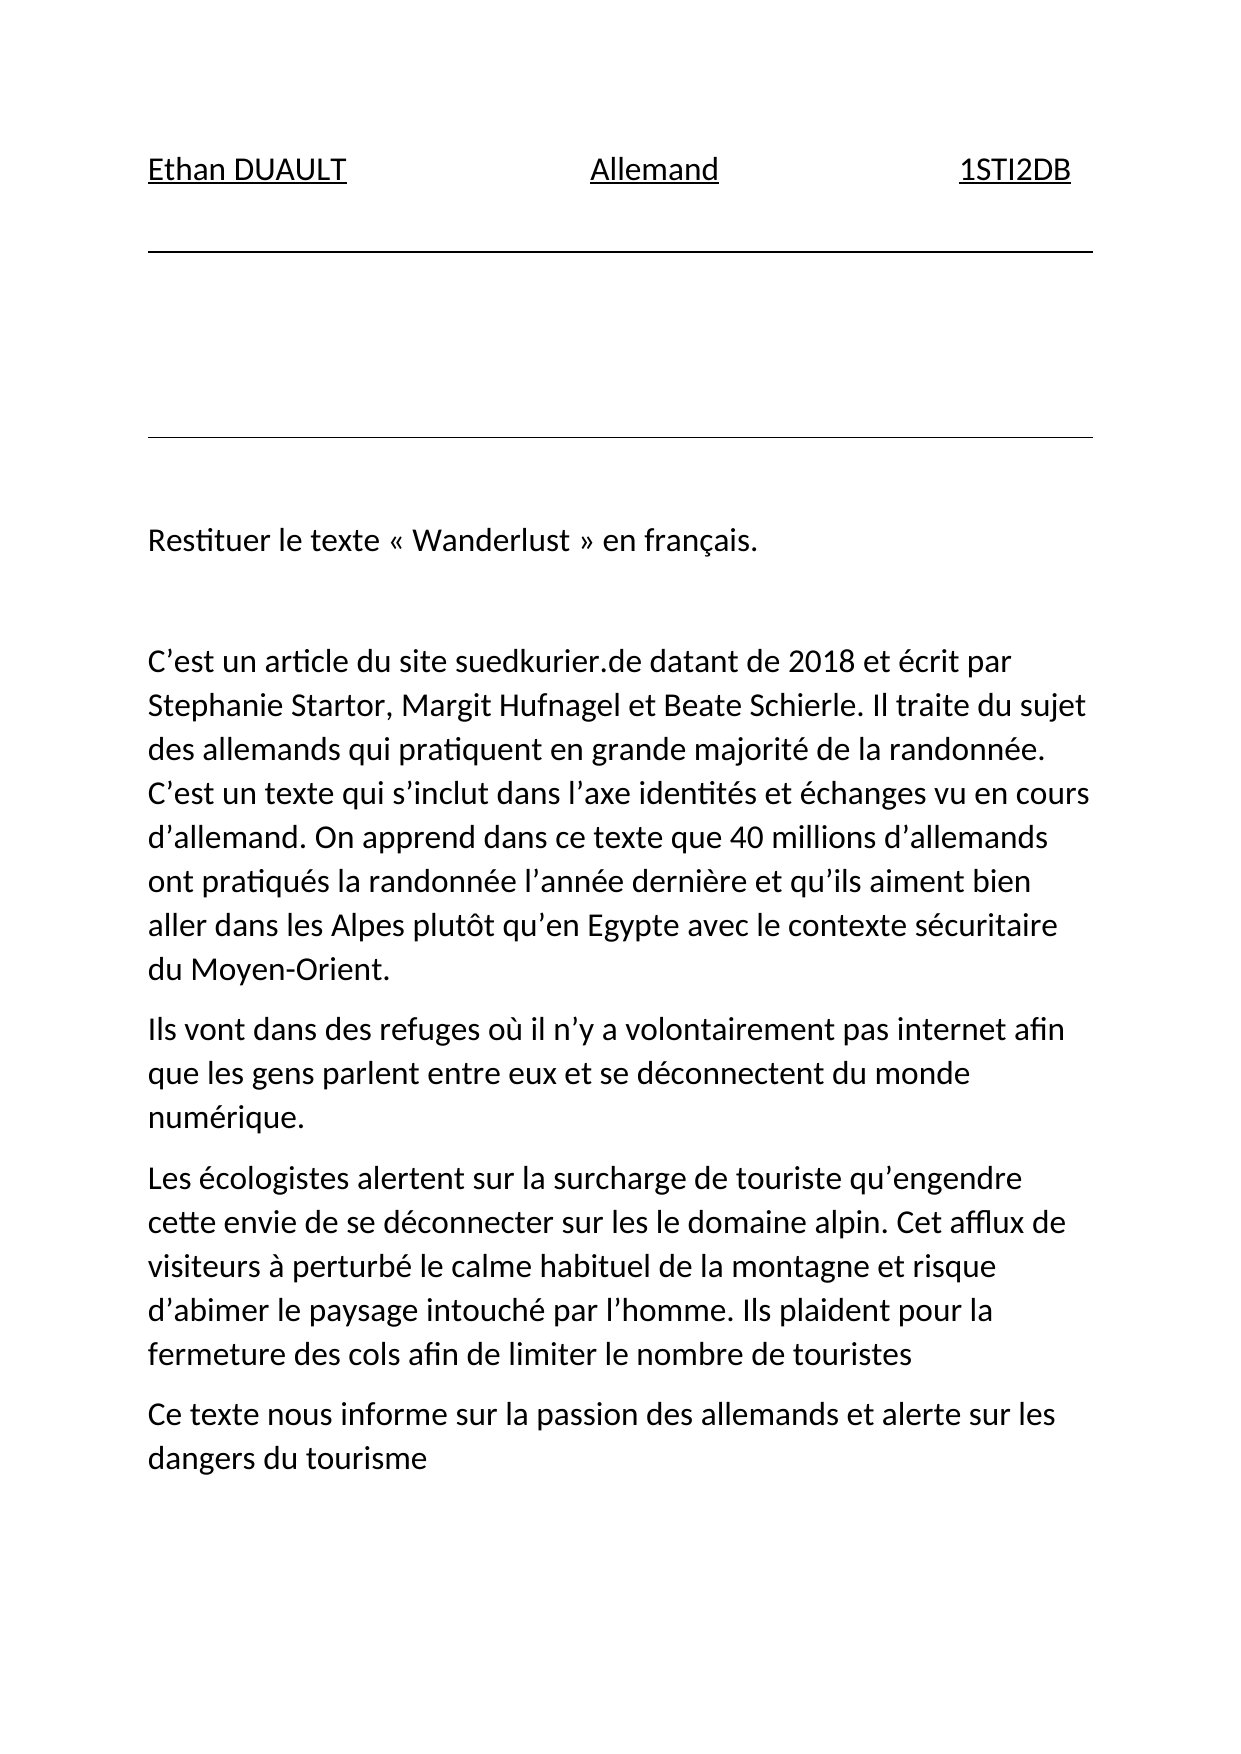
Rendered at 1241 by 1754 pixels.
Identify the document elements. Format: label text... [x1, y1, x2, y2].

text Ethan DUAULT Allemand 1STI2DB [148, 148, 1093, 188]
text Ils vont dans des refuges où il n’y a volontairement pas internet afin que les gens parlent entre eux et se déconnectent du monde numérique. [148, 1008, 1093, 1137]
text Ce texte nous informe sur la passion des allemands et alerte sur les dangers du tourisme [148, 1393, 1093, 1478]
text C’est un article du site suedkurier.de datant de 2018 et écrit par Stephanie Startor, Margit Hufnagel et Beate Schierle. Il traite du sujet des allemands qui pratiquent en grande majorité de la randonnée. C’est un texte qui s’inclut dans l’axe identités et échanges vu en cours d’allemand. On apprend dans ce texte que 40 millions d’allemands ont pratiqués la randonnée l’année dernière et qu’ils aiment bien aller dans les Alpes plutôt qu’en Egypte avec le contexte sécuritaire du Moyen-Orient. [148, 640, 1093, 988]
text Restituer le texte « Wanderlust » en français. [148, 519, 1093, 559]
text Les écologistes alertent sur la surcharge de touriste qu’engendre cette envie de se déconnecter sur les le domaine alpin. Cet afflux de visiteurs à perturbé le calme habituel de la montagne et risque d’abimer le paysage intouché par l’homme. Ils plaident pour la fermeture des cols afin de limiter le nombre de touristes [148, 1157, 1093, 1373]
